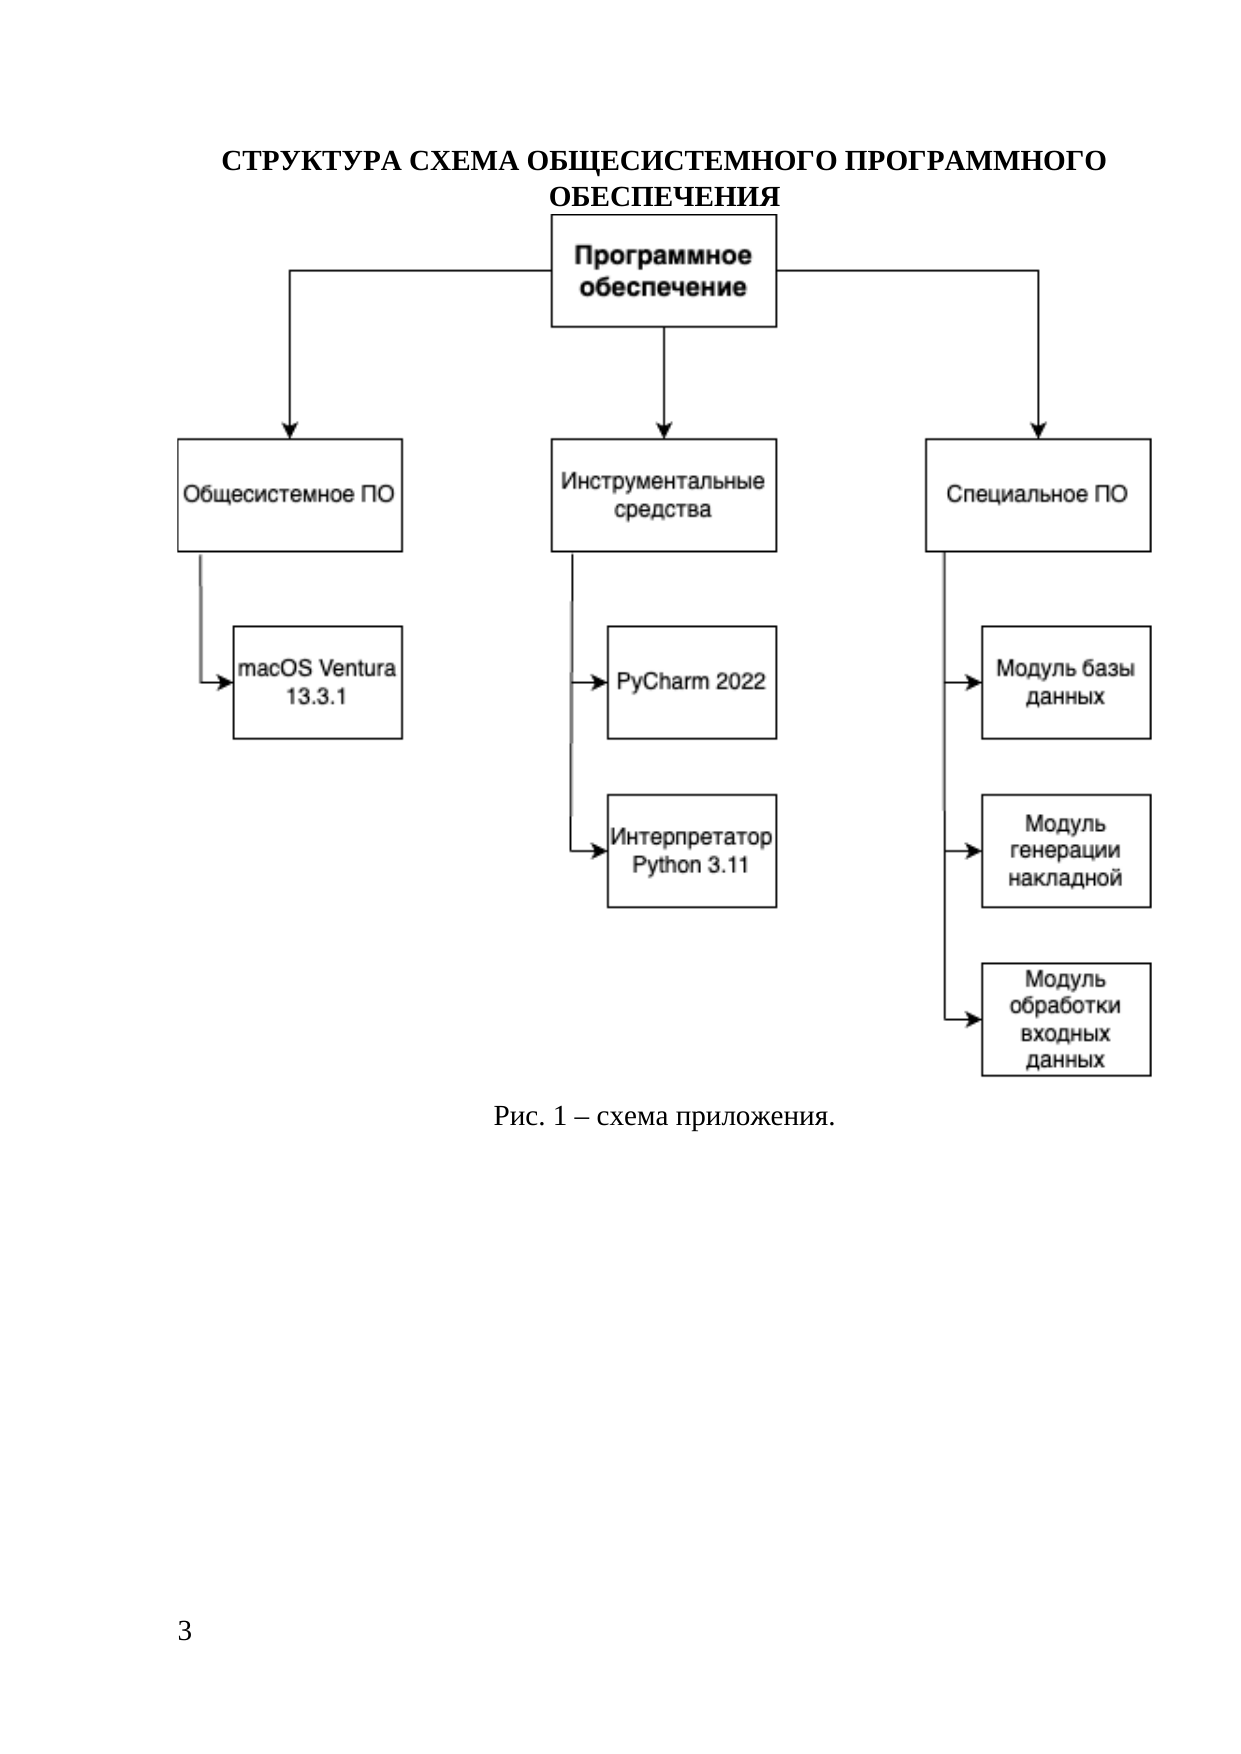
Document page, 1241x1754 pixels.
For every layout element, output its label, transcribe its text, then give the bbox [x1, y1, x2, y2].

picture [177, 214, 1152, 1079]
text Рис. 1 – схема приложения. [177, 1098, 1152, 1131]
subtitle Структура схема общесистемного программного обеспечения [177, 143, 1152, 212]
